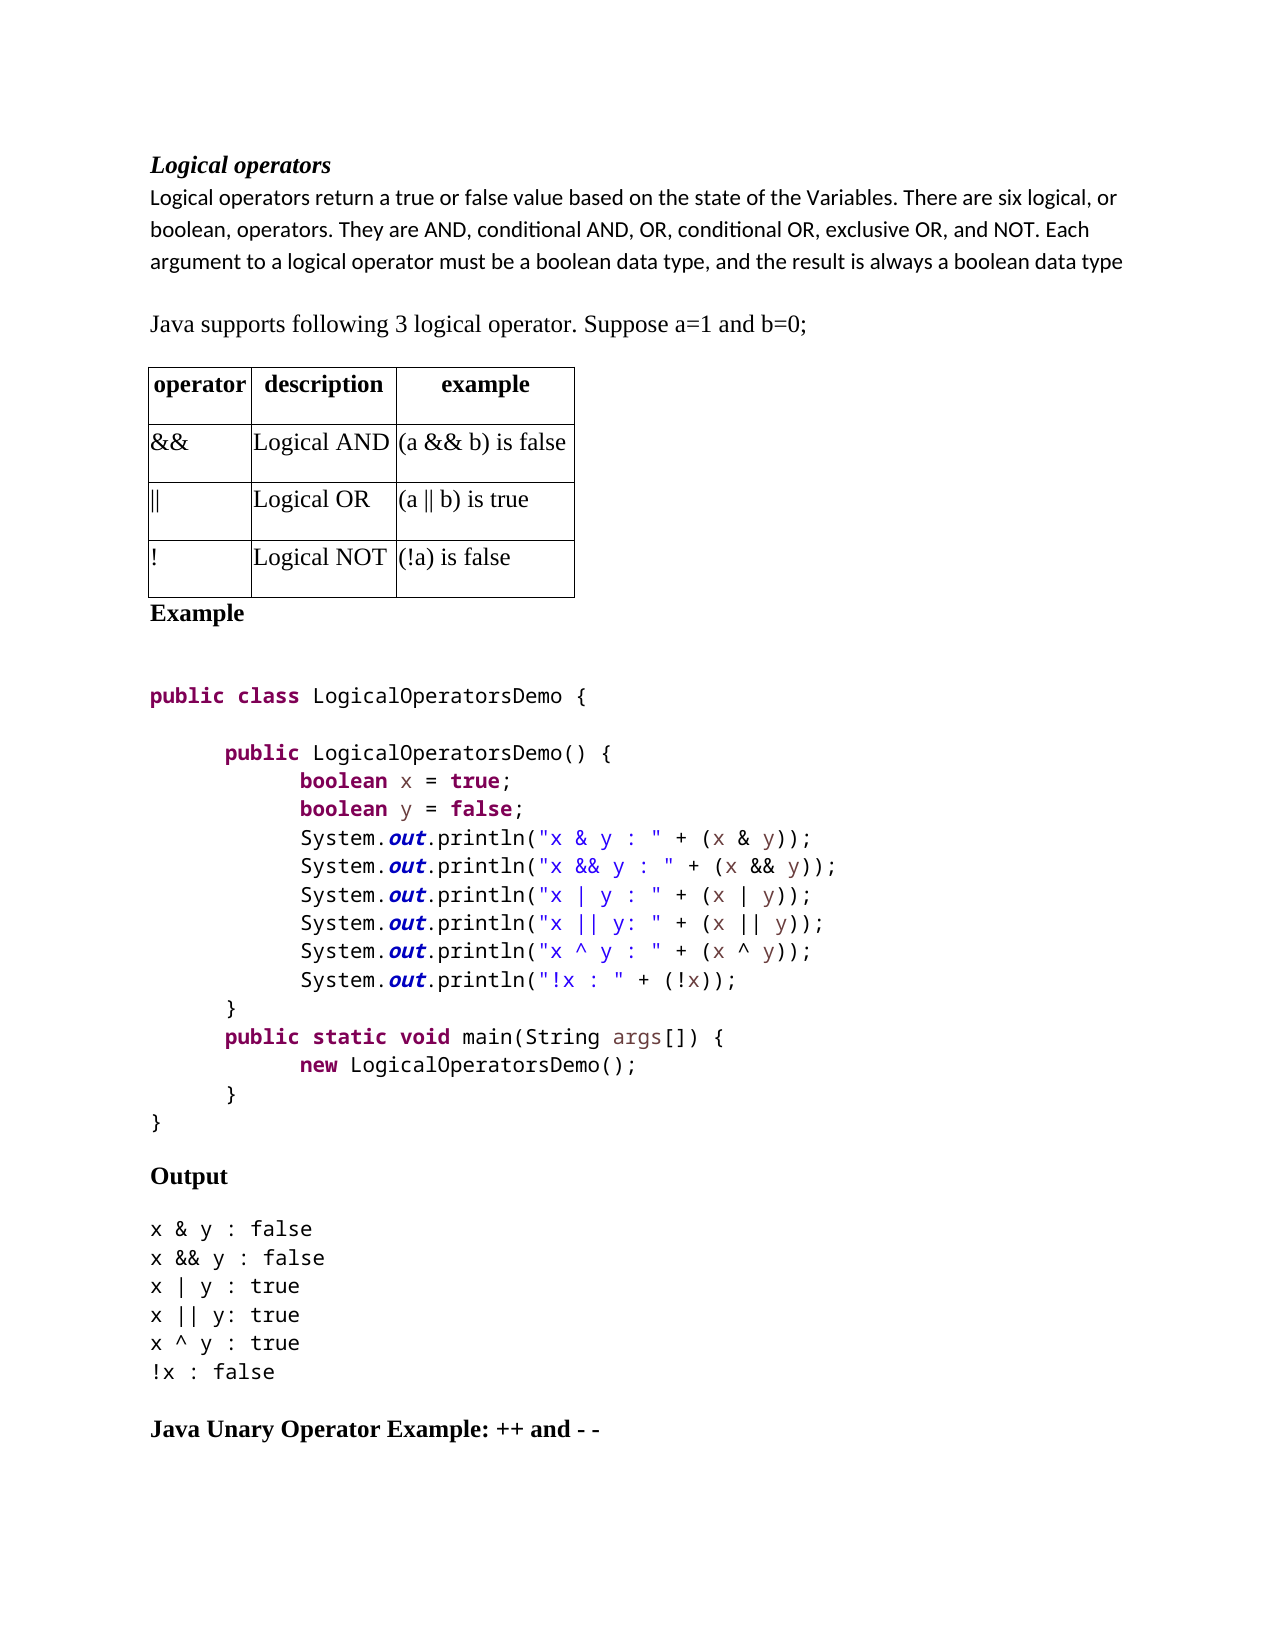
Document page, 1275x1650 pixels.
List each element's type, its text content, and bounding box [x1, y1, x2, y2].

text } [150, 1107, 1125, 1136]
text x & y : false [150, 1214, 1125, 1243]
text boolean x = true; [150, 766, 1125, 794]
text public static void main(String args[]) { [150, 1022, 1125, 1050]
text } [150, 1079, 1125, 1107]
text new LogicalOperatorsDemo(); [150, 1050, 1125, 1079]
text public LogicalOperatorsDemo() { [150, 738, 1125, 766]
table_cell ! [149, 541, 251, 597]
table_cell && [149, 425, 251, 482]
text System.out.println("x & y : " + (x & y)); [150, 823, 1125, 851]
text !x : false [150, 1357, 1125, 1385]
text boolean y = false; [150, 794, 1125, 823]
text Logical operators return a true or false value based on the state of the Variables. There are six logical, or boolean, operators. They are AND, conditional AND, OR, conditional OR, exclusive OR, and NOT. Each argument to a logical operator must be a boolean data type, and the result is always a boolean data type [150, 183, 1125, 275]
text Java Unary Operator Example: ++ and - - [150, 1414, 1125, 1443]
text System.out.println("x | y : " + (x | y)); [150, 880, 1125, 908]
text Output [150, 1161, 1125, 1189]
table_header description [252, 368, 396, 424]
table_cell Logical NOT [252, 541, 396, 597]
text x | y : true [150, 1271, 1125, 1300]
text x || y: true [150, 1300, 1125, 1328]
text x ^ y : true [150, 1328, 1125, 1357]
text System.out.println("x || y: " + (x || y)); [150, 908, 1125, 937]
text System.out.println("x ^ y : " + (x ^ y)); [150, 937, 1125, 965]
table_header example [397, 368, 574, 424]
text System.out.println("x && y : " + (x && y)); [150, 851, 1125, 880]
table_cell (a && b) is false [397, 425, 574, 482]
text System.out.println("!x : " + (!x)); [150, 965, 1125, 993]
text Java supports following 3 logical operator. Suppose a=1 and b=0; [150, 309, 1125, 337]
table_cell (!a) is false [397, 541, 574, 597]
text x && y : false [150, 1243, 1125, 1271]
subtitle Logical operators [150, 150, 1125, 179]
text } [150, 993, 1125, 1022]
table_cell || [149, 483, 251, 539]
table_cell (a || b) is true [397, 483, 574, 539]
table_header operator [149, 368, 251, 424]
table_cell Logical AND [252, 425, 396, 482]
text Example [150, 598, 1125, 627]
table_cell Logical OR [252, 483, 396, 539]
text public class LogicalOperatorsDemo { [150, 681, 1125, 709]
